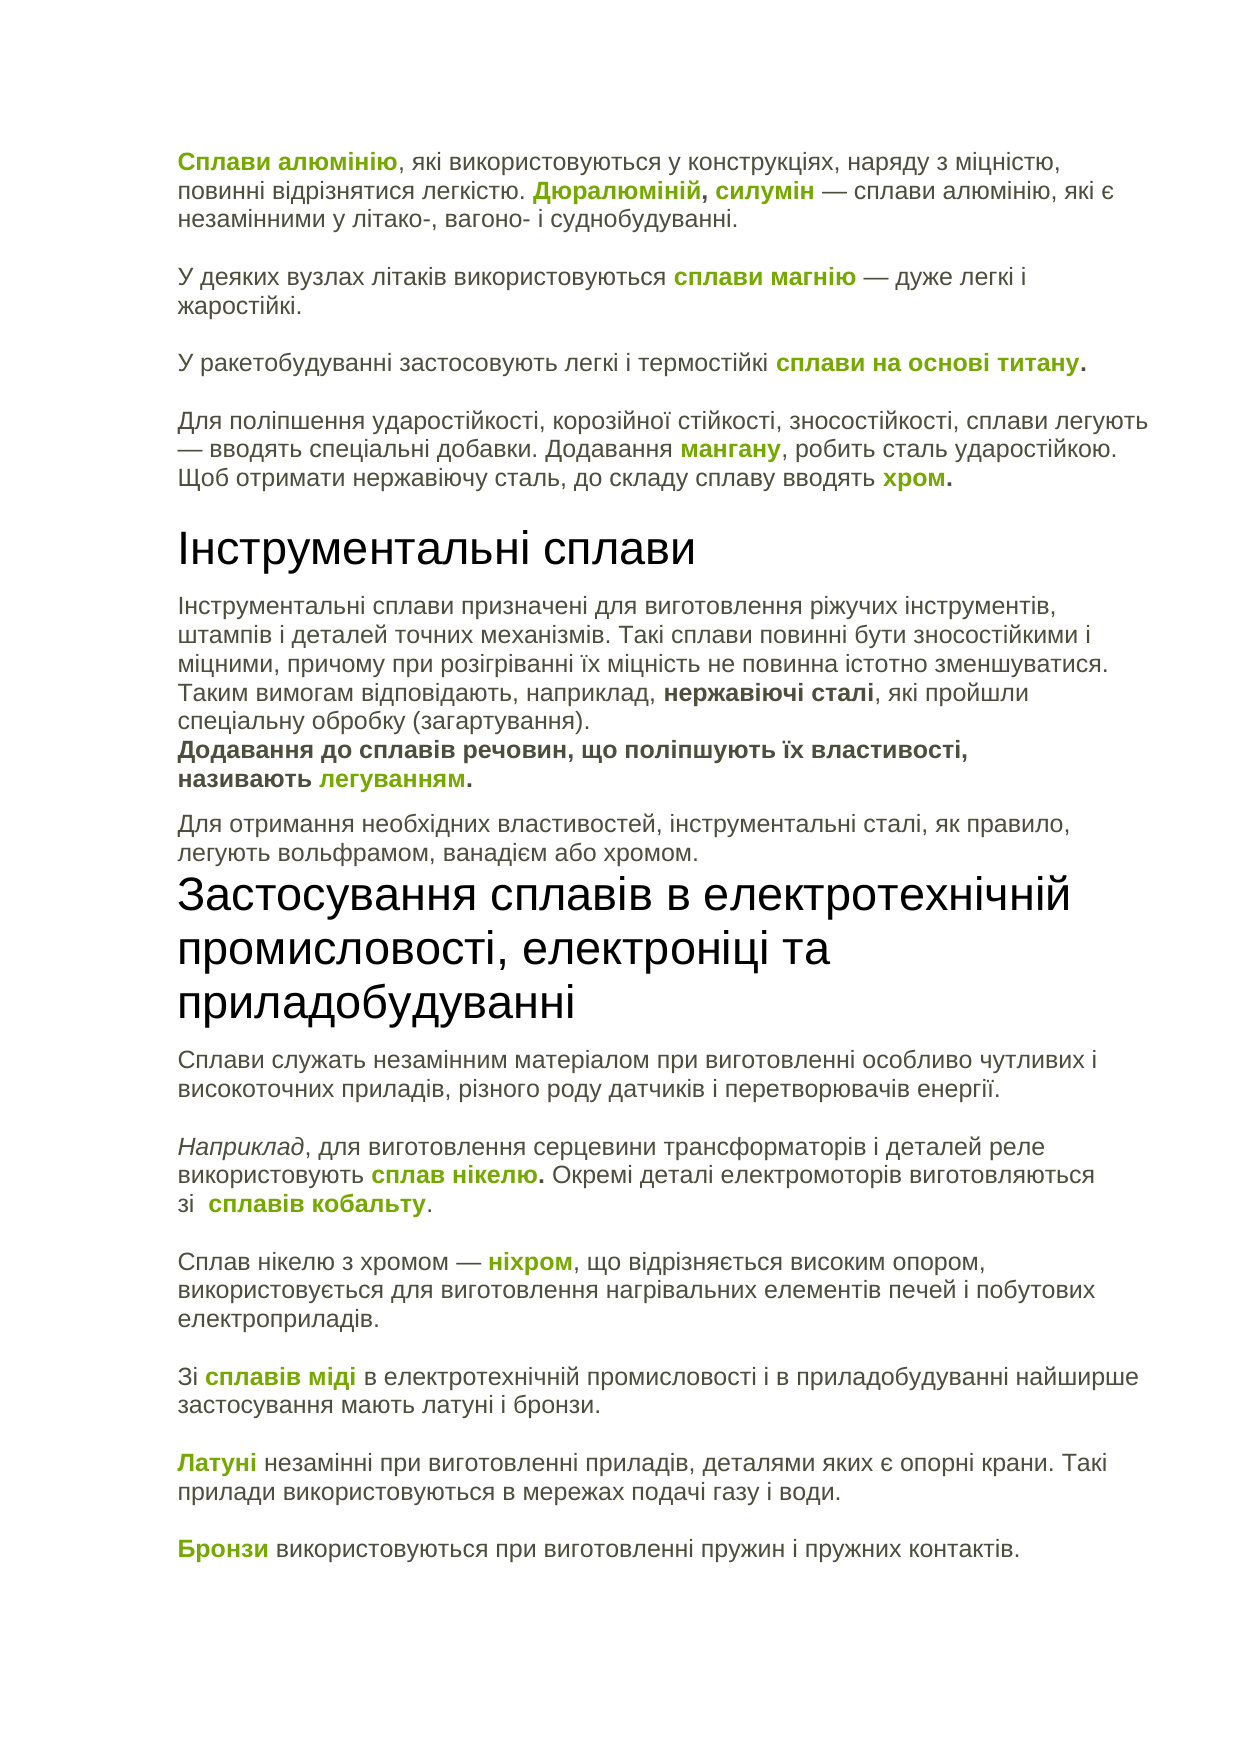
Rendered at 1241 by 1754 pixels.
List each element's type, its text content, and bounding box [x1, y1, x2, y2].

text Сплави служать незамінним матеріалом при виготовленні особливо чутливих і високоточних приладів, різного роду датчиків і перетворювачів енергії. [177, 1045, 1152, 1103]
text Латуні незамінні при виготовленні приладів, деталями яких є опорні крани. Такі прилади використовуються в мережах подачі газу і води. [177, 1448, 1152, 1505]
text Бронзи використовуються при виготовленні пружин і пружних контактів. [177, 1534, 1152, 1563]
text Сплави алюмінію, які використовуються у конструкціях, наряду з міцністю, повинні відрізнятися легкістю. Дюралюміній, силумін — сплави алюмінію, які є незамінними у літако-, вагоно- і суднобудуванні. [177, 147, 1152, 233]
text Сплав нікелю з хромом — ніхром, що відрізняється високим опором, використовується для виготовлення нагрівальних елементів печей і побутових електроприладів. [177, 1246, 1152, 1333]
text Інструментальні сплави призначені для виготовлення ріжучих інструментів, штампів і деталей точних механізмів. Такі сплави повинні бути зносостійкими і міцними, причому при розігріванні їх міцність не повинна істотно зменшуватися. Таким вимогам відповідають, наприклад, нержавіючі сталі, які пройшли спеціальну обробку (загартування). [177, 591, 1152, 735]
text Зі сплавів міді в електротехнічній промисловості і в приладобудуванні найширше застосування мають латуні і бронзи. [177, 1333, 1152, 1419]
text Для отримання необхідних властивостей, інструментальні сталі, як правило, легують вольфрамом, ванадієм або хромом. [177, 809, 1152, 867]
text У деяких вузлах літаків використовуються сплави магнію — дуже легкі і жаростійкі. [177, 262, 1152, 319]
text Інструментальні сплави [177, 521, 1152, 574]
text У ракетобудуванні застосовують легкі і термостійкі сплави на основі титану. [177, 348, 1152, 377]
text Застосування сплавів в електротехнічній промисловості, електроніці та приладобудуванні [177, 867, 1152, 1028]
text Додавання до сплавів речовин, що поліпшують їх властивості, називають легуванням. [177, 735, 1152, 792]
text Для поліпшення ударостійкості, корозійної стійкості, зносостійкості, сплави легують — вводять спеціальні добавки. Додавання мангану, робить сталь ударостійкою. Щоб отримати нержавіючу сталь, до складу сплаву вводять хром. [177, 406, 1152, 492]
text Наприклад, для виготовлення серцевини трансформаторів і деталей реле використовують сплав нікелю. Окремі деталі електромоторів виготовляються зі сплавів кобальту. [177, 1131, 1152, 1218]
